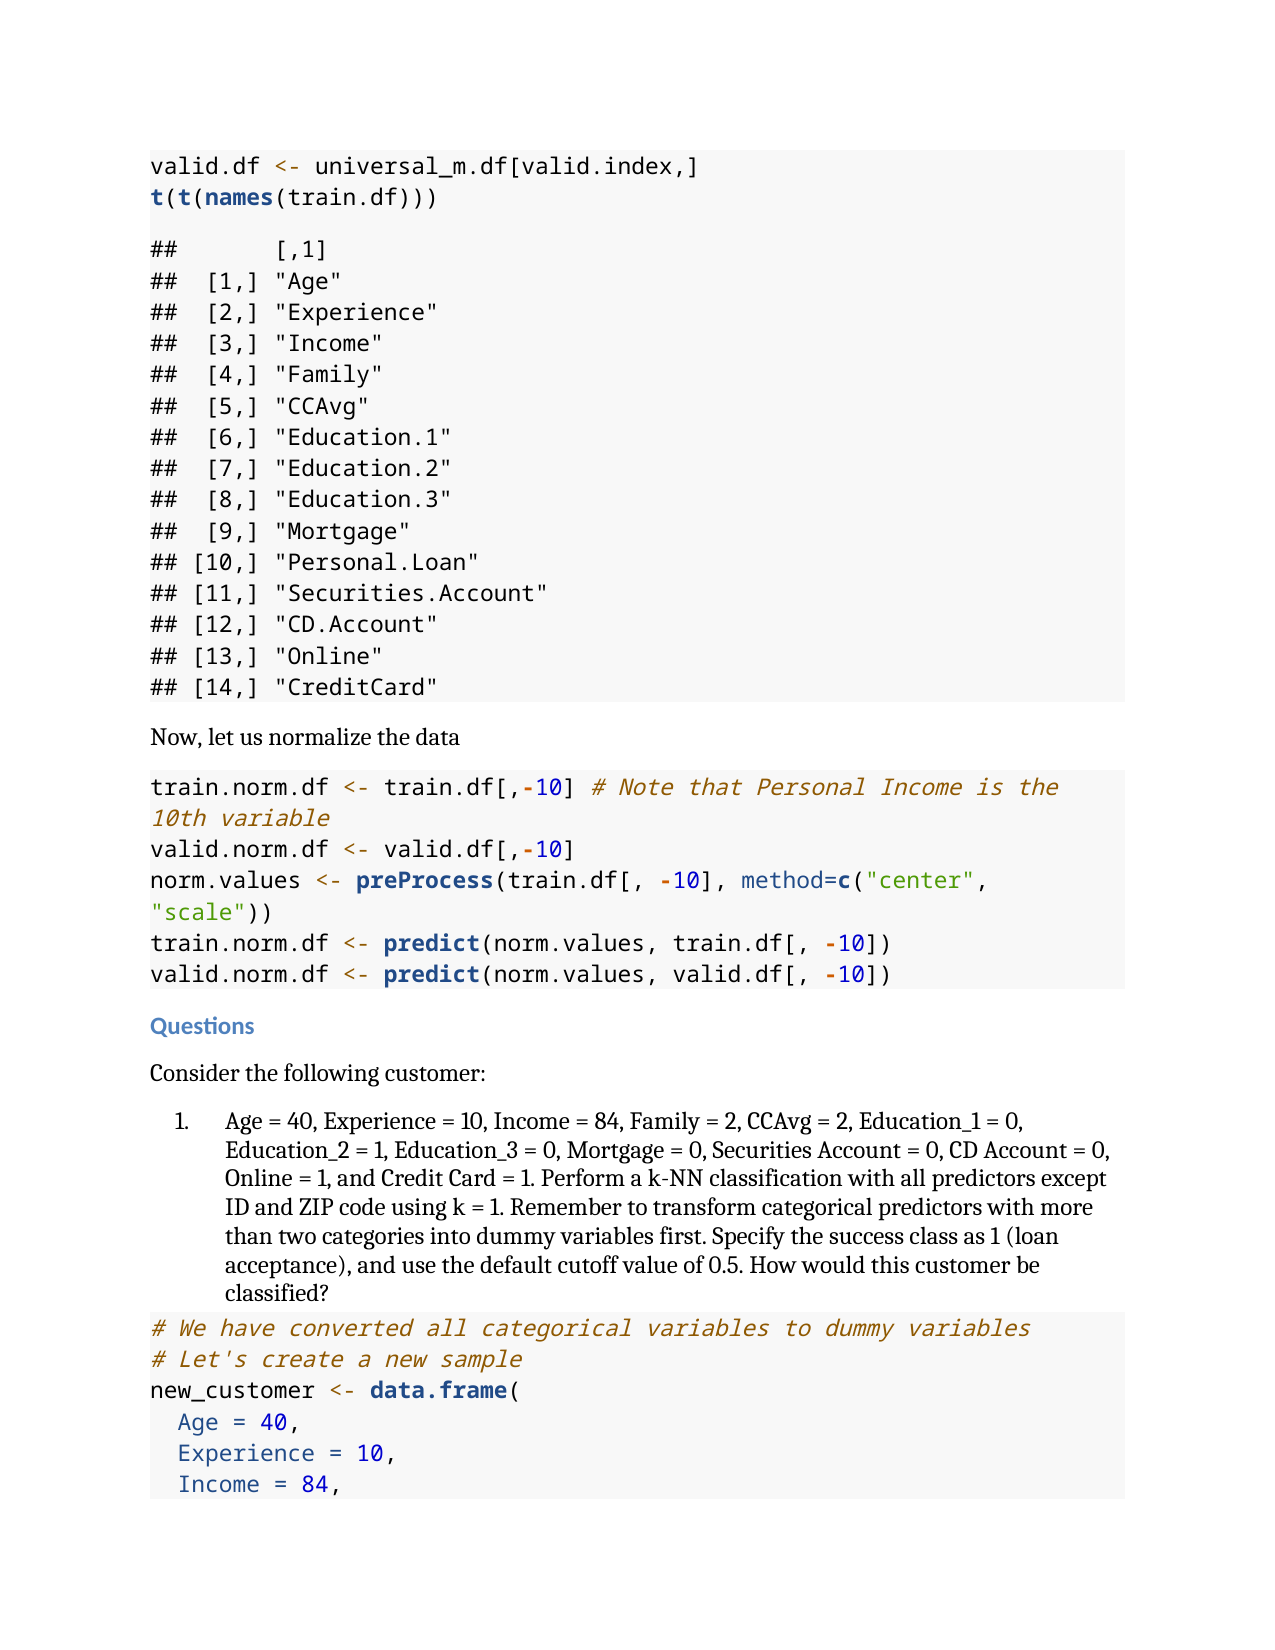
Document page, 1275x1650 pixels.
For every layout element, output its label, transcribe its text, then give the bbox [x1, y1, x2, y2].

text Now, let us normalize the data [150, 723, 1125, 752]
text Consider the following customer: [150, 1059, 1125, 1088]
text ## [,1] ## [1,] "Age" ## [2,] "Experience" ## [3,] "Income" ## [4,] "Family" ## [5,] "CCAvg" ## [6,] "Education.1" ## [7,] "Education.2" ## [8,] "Education.3" ## [9,] "Mortgage" ## [10,] "Personal.Loan" ## [11,] "Securities.Account" ## [12,] "CD.Account" ## [13,] "Online" ## [14,] "CreditCard" [150, 233, 1125, 702]
subtitle Questions [150, 1010, 1125, 1041]
list Age = 40, Experience = 10, Income = 84, Family = 2, CCAvg = 2, Education_1 = 0, Education_2 = 1, Education_3 = 0, Mortgage = 0, Securities Account = 0, CD Account = 0, Online = 1, and Credit Card = 1. Perform a k-NN classification with all predictors except ID and ZIP code using k = 1. Remember to transform categorical predictors with more than two categories into dummy variables first. Specify the success class as 1 (loan acceptance), and use the default cutoff value of 0.5. How would this customer be classified? [175, 1107, 1125, 1308]
text train.norm.df <- train.df[,-10] # Note that Personal Income is the 10th variable valid.norm.df <- valid.df[,-10] norm.values <- preProcess(train.df[, -10], method=c("center", "scale")) train.norm.df <- predict(norm.values, train.df[, -10]) valid.norm.df <- predict(norm.values, valid.df[, -10]) [274, 770, 1125, 989]
